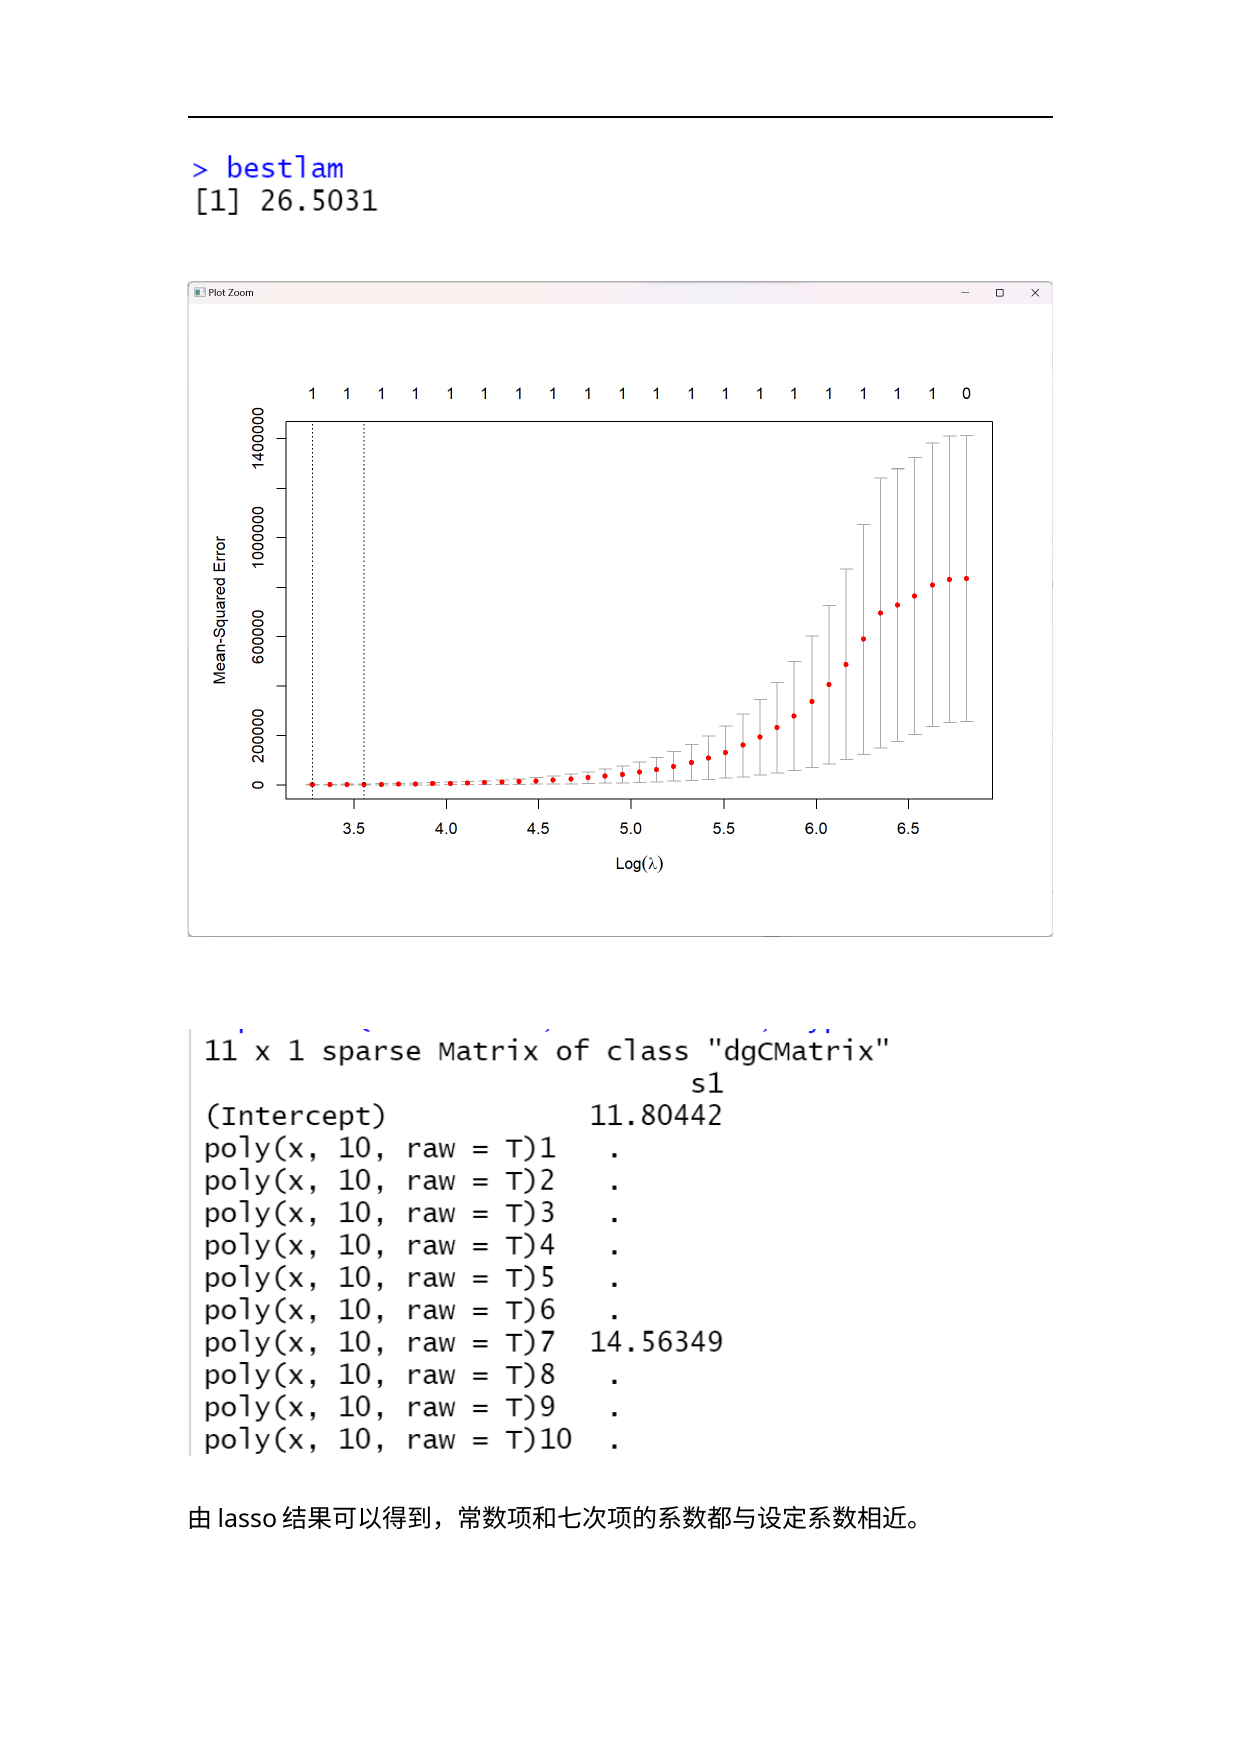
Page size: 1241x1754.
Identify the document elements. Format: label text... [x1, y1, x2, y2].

text 由lasso结果可以得到，常数项和七次项的系数都与设定系数相近。 [187, 1484, 1053, 1549]
picture [187, 281, 1053, 937]
picture [187, 151, 387, 217]
picture [187, 1029, 906, 1456]
